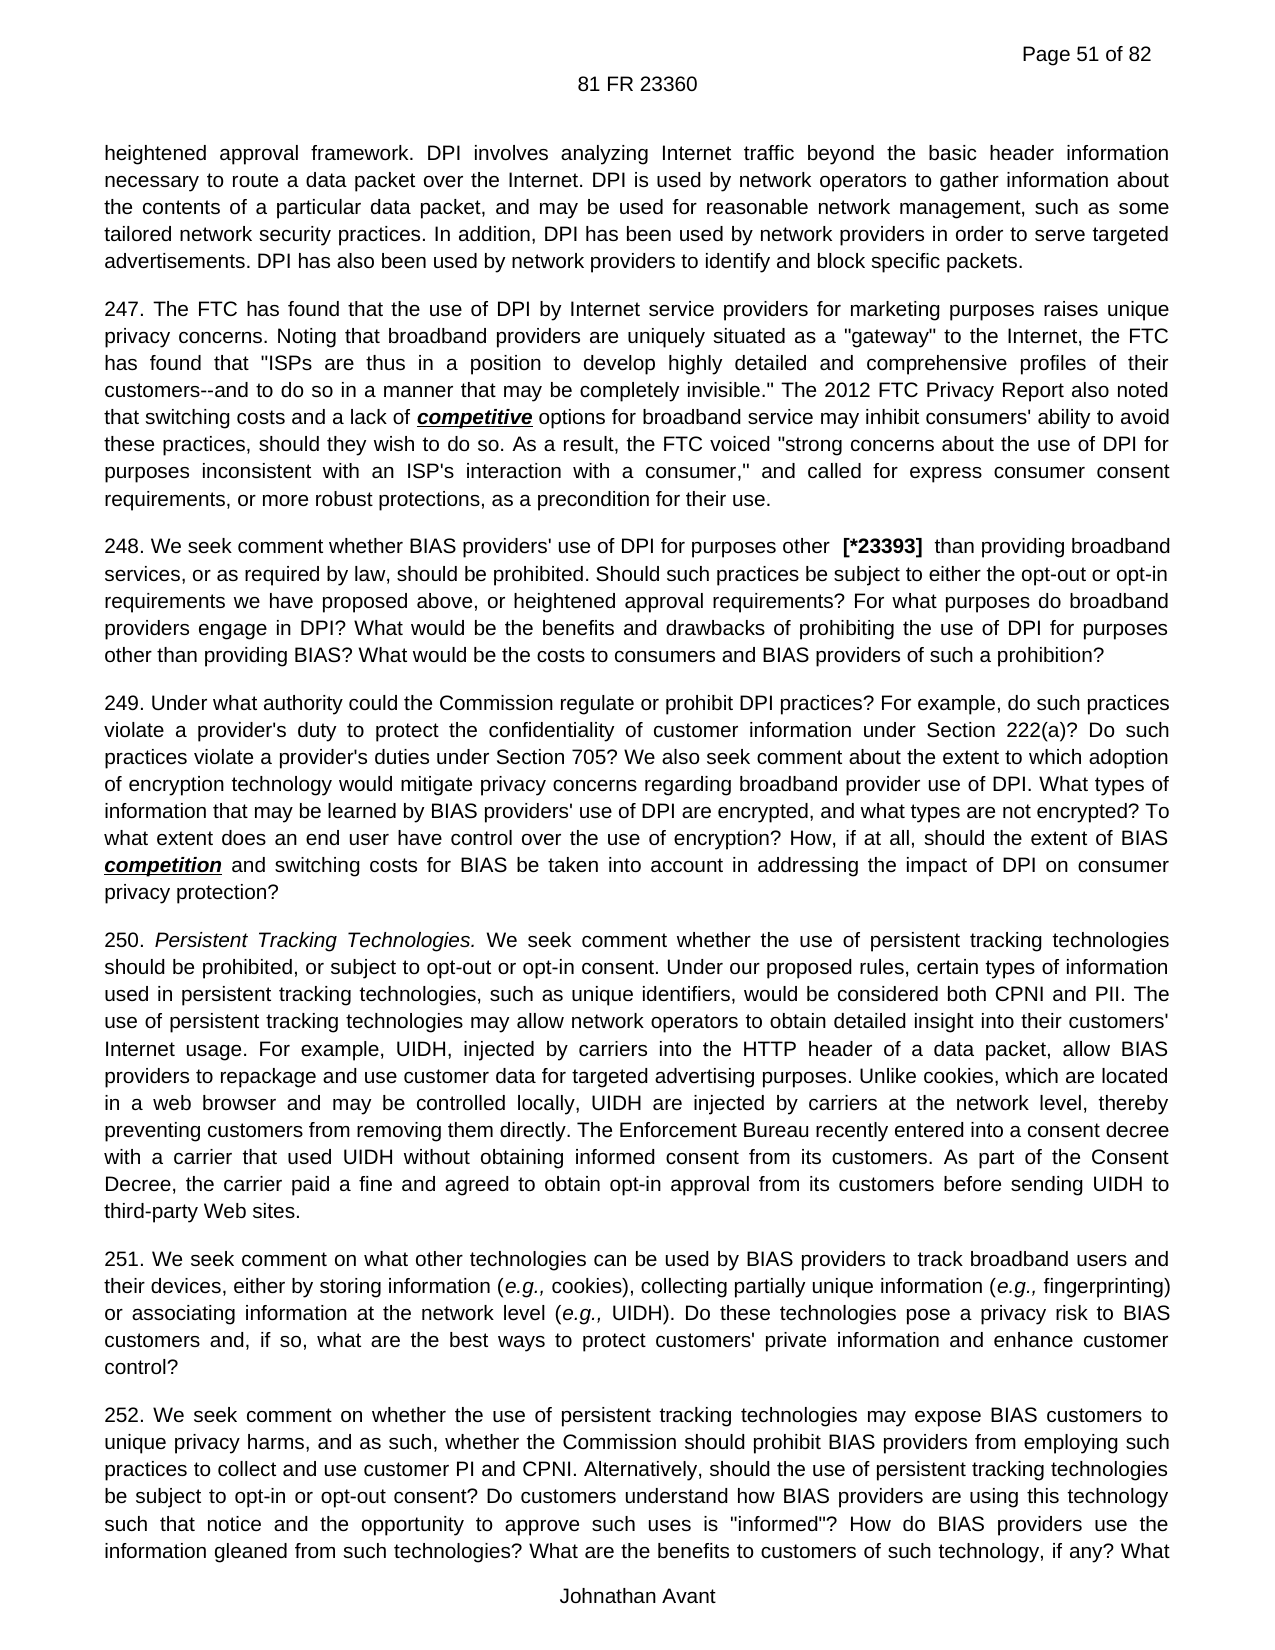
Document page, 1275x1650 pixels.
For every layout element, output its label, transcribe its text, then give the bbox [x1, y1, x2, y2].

text 248. We seek comment whether BIAS providers' use of DPI for purposes other [*23393] than providing broadband services, or as required by law, should be prohibited. Should such practices be subject to either the opt-out or opt-in requirements we have proposed above, or heightened approval requirements? For what purposes do broadband providers engage in DPI? What would be the benefits and drawbacks of prohibiting the use of DPI for purposes other than providing BIAS? What would be the costs to consumers and BIAS providers of such a prohibition? [104, 531, 1171, 667]
text 251. We seek comment on what other technologies can be used by BIAS providers to track broadband users and their devices, either by storing information (e.g., cookies), collecting partially unique information (e.g., fingerprinting) or associating information at the network level (e.g., UIDH). Do these technologies pose a privacy risk to BIAS customers and, if so, what are the best ways to protect customers' private information and enhance customer control? [104, 1244, 1171, 1379]
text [104, 1400, 1171, 1562]
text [104, 137, 1171, 273]
text 250. Persistent Tracking Technologies. We seek comment whether the use of persistent tracking technologies should be prohibited, or subject to opt-out or opt-in consent. Under our proposed rules, certain types of information used in persistent tracking technologies, such as unique identifiers, would be considered both CPNI and PII. The use of persistent tracking technologies may allow network operators to obtain detailed insight into their customers' Internet usage. For example, UIDH, injected by carriers into the HTTP header of a data packet, allow BIAS providers to repackage and use customer data for targeted advertising purposes. Unlike cookies, which are located in a web browser and may be controlled locally, UIDH are injected by carriers at the network level, thereby preventing customers from removing them directly. The Enforcement Bureau recently entered into a consent decree with a carrier that used UIDH without obtaining informed consent from its customers. As part of the Consent Decree, the carrier paid a fine and agreed to obtain opt-in approval from its customers before sending UIDH to third-party Web sites. [104, 925, 1171, 1223]
text 249. Under what authority could the Commission regulate or prohibit DPI practices? For example, do such practices violate a provider's duty to protect the confidentiality of customer information under Section 222(a)? Do such practices violate a provider's duties under Section 705? We also seek comment about the extent to which adoption of encryption technology would mitigate privacy concerns regarding broadband provider use of DPI. What types of information that may be learned by BIAS providers' use of DPI are encrypted, and what types are not encrypted? To what extent does an end user have control over the use of encryption? How, if at all, should the extent of BIAS competition and switching costs for BIAS be taken into account in addressing the impact of DPI on consumer privacy protection? [104, 687, 1171, 904]
text 247. The FTC has found that the use of DPI by Internet service providers for marketing purposes raises unique privacy concerns. Noting that broadband providers are uniquely situated as a "gateway" to the Internet, the FTC has found that "ISPs are thus in a position to develop highly detailed and comprehensive profiles of their customers--and to do so in a manner that may be completely invisible." The 2012 FTC Privacy Report also noted that switching costs and a lack of competitive options for broadband service may inhibit consumers' ability to avoid these practices, should they wish to do so. As a result, the FTC voiced "strong concerns about the use of DPI for purposes inconsistent with an ISP's interaction with a consumer," and called for express consumer consent requirements, or more robust protections, as a precondition for their use. [104, 294, 1171, 510]
